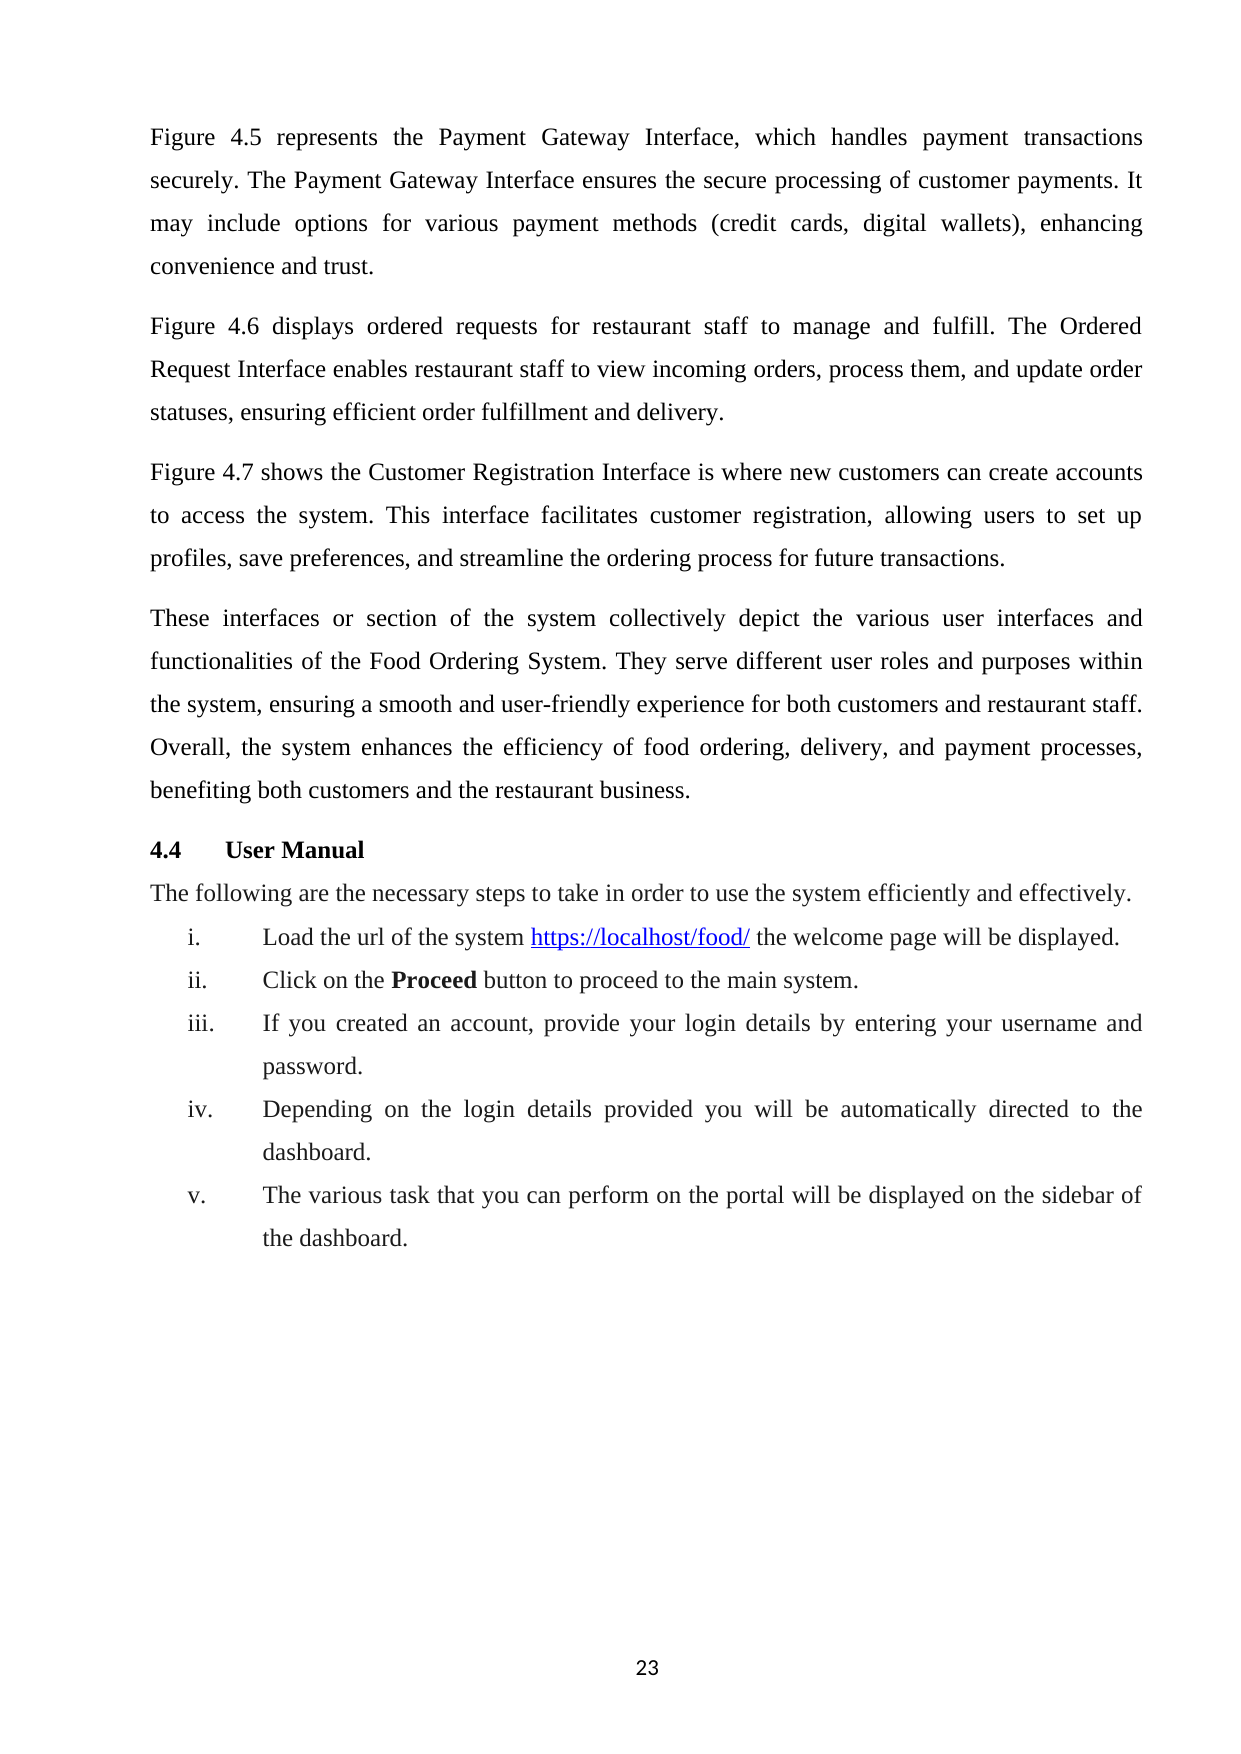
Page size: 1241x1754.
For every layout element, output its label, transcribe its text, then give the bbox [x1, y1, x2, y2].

list Click on the Proceed button to proceed to the main system. [187, 965, 1144, 993]
text These interfaces or section of the system collectively depict the various user interfaces and functionalities of the Food Ordering System. They serve different user roles and purposes within the system, ensuring a smooth and user-friendly experience for both customers and restaurant staff. Overall, the system enhances the efficiency of food ordering, delivery, and payment processes, benefiting both customers and the restaurant business. [150, 603, 1144, 804]
list If you created an account, provide your login details by entering your username and password. [187, 1008, 1144, 1080]
text The following are the necessary steps to take in order to use the system efficiently and effectively. [150, 878, 1144, 907]
subtitle 4.4 User Manual [150, 835, 1144, 864]
list Depending on the login details provided you will be automatically directed to the dashboard. [187, 1094, 1144, 1166]
list Load the url of the system https://localhost/food/ the welcome page will be displayed. [187, 922, 1144, 950]
text Figure 4.7 shows the Customer Registration Interface is where new customers can create accounts to access the system. This interface facilitates customer registration, allowing users to set up profiles, save preferences, and streamline the ordering process for future transactions. [150, 457, 1144, 572]
text Figure 4.6 displays ordered requests for restaurant staff to manage and fulfill. The Ordered Request Interface enables restaurant staff to view incoming orders, process them, and update order statuses, ensuring efficient order fulfillment and delivery. [150, 311, 1144, 426]
text Figure 4.5 represents the Payment Gateway Interface, which handles payment transactions securely. The Payment Gateway Interface ensures the secure processing of customer payments. It may include options for various payment methods (credit cards, digital wallets), enhancing convenience and trust. [150, 122, 1144, 280]
list The various task that you can perform on the portal will be displayed on the sidebar of the dashboard. [187, 1180, 1144, 1252]
